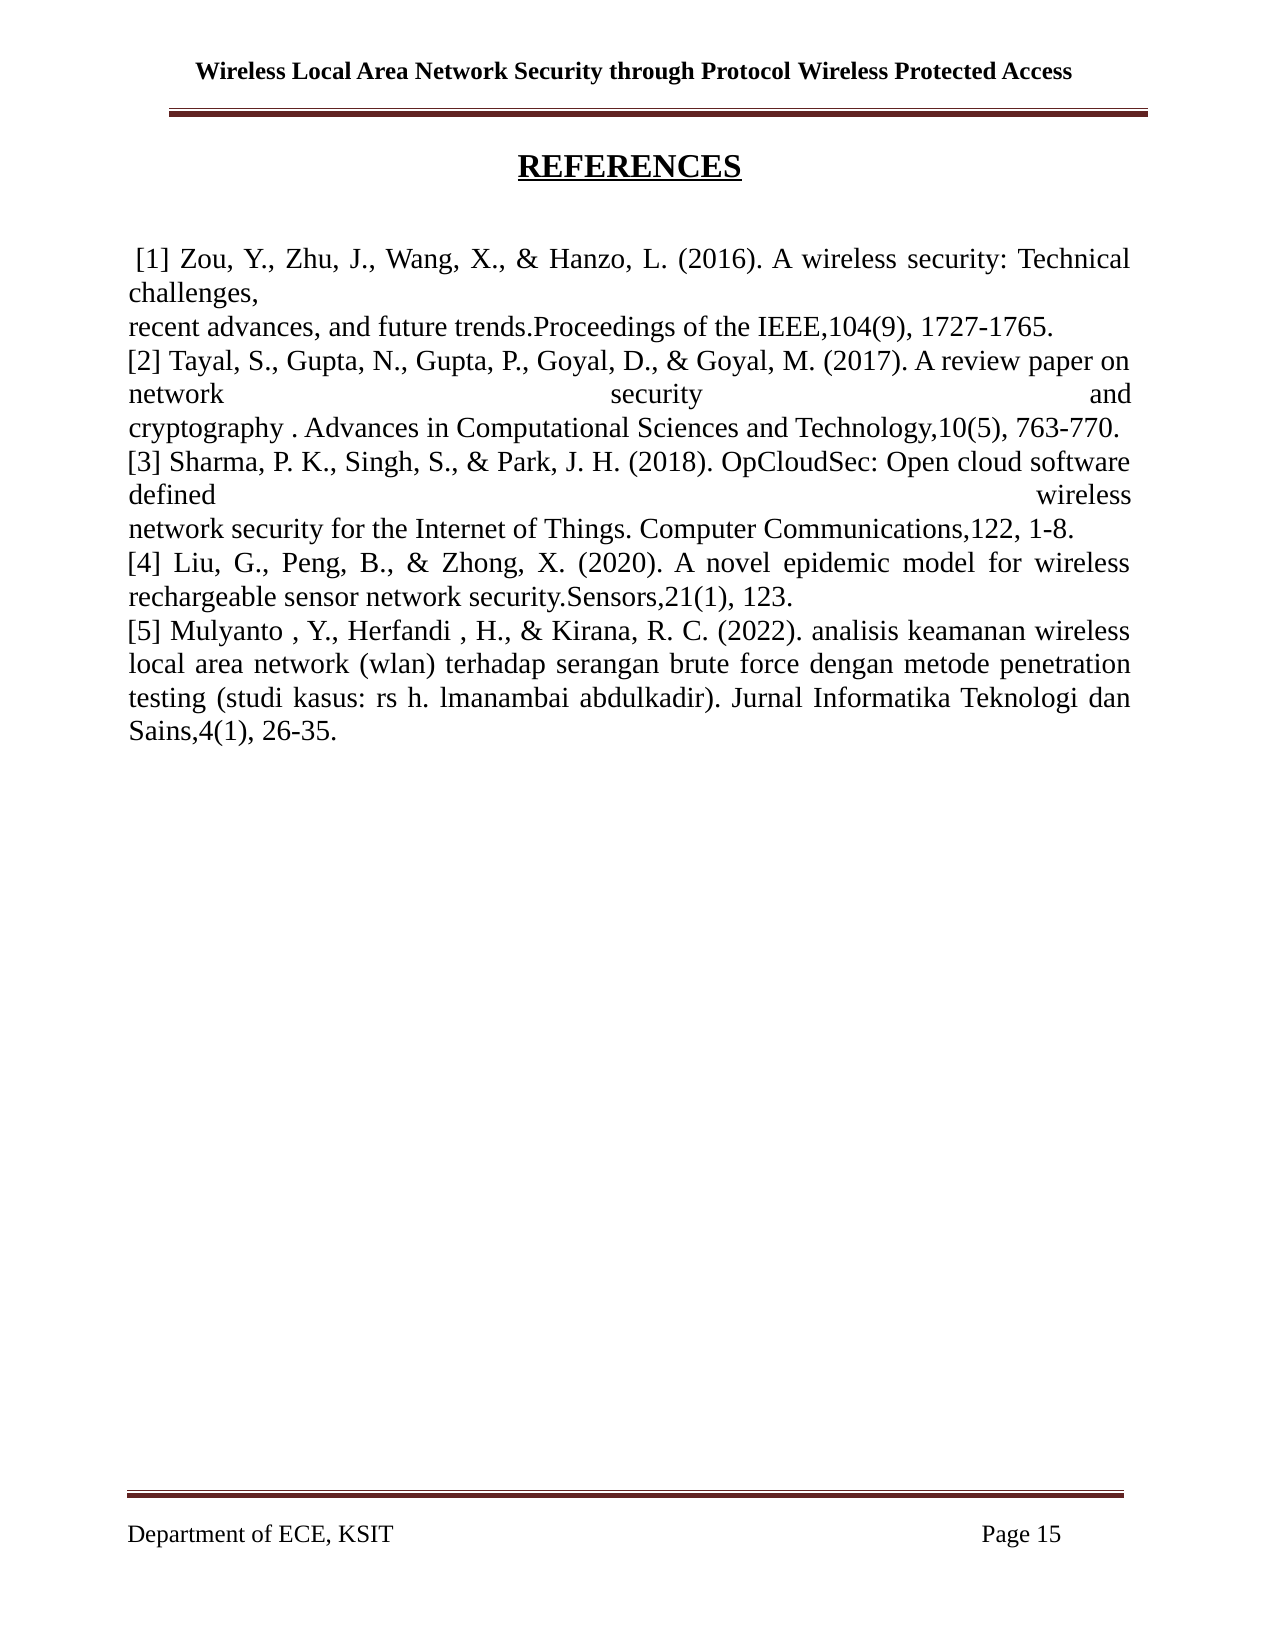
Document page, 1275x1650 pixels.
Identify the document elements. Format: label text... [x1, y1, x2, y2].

text [1] Zou, Y., Zhu, J., Wang, X., & Hanzo, L. (2016). A wireless security: Technical challenges, recent advances, and future trends.Proceedings of the IEEE,104(9), 1727-1765. [127, 242, 1131, 342]
text [3] Sharma, P. K., Singh, S., & Park, J. H. (2018). OpCloudSec: Open cloud software defined wireless network security for the Internet of Things. Computer Communications,122, 1-8. [127, 444, 1131, 544]
text [2] Tayal, S., Gupta, N., Gupta, P., Goyal, D., & Goyal, M. (2017). A review paper on network security and cryptography . Advances in Computational Sciences and Technology,10(5), 763-770. [127, 343, 1131, 443]
subtitle REFERENCES [127, 146, 1131, 184]
text [4] Liu, G., Peng, B., & Zhong, X. (2020). A novel epidemic model for wireless rechargeable sensor network security.Sensors,21(1), 123. [127, 545, 1131, 612]
text [5] Mulyanto , Y., Herfandi , H., & Kirana, R. C. (2022). analisis keamanan wireless local area network (wlan) terhadap serangan brute force dengan metode penetration testing (studi kasus: rs h. lmanambai abdulkadir). Jurnal Informatika Teknologi dan Sains,4(1), 26-35. [127, 613, 1131, 747]
